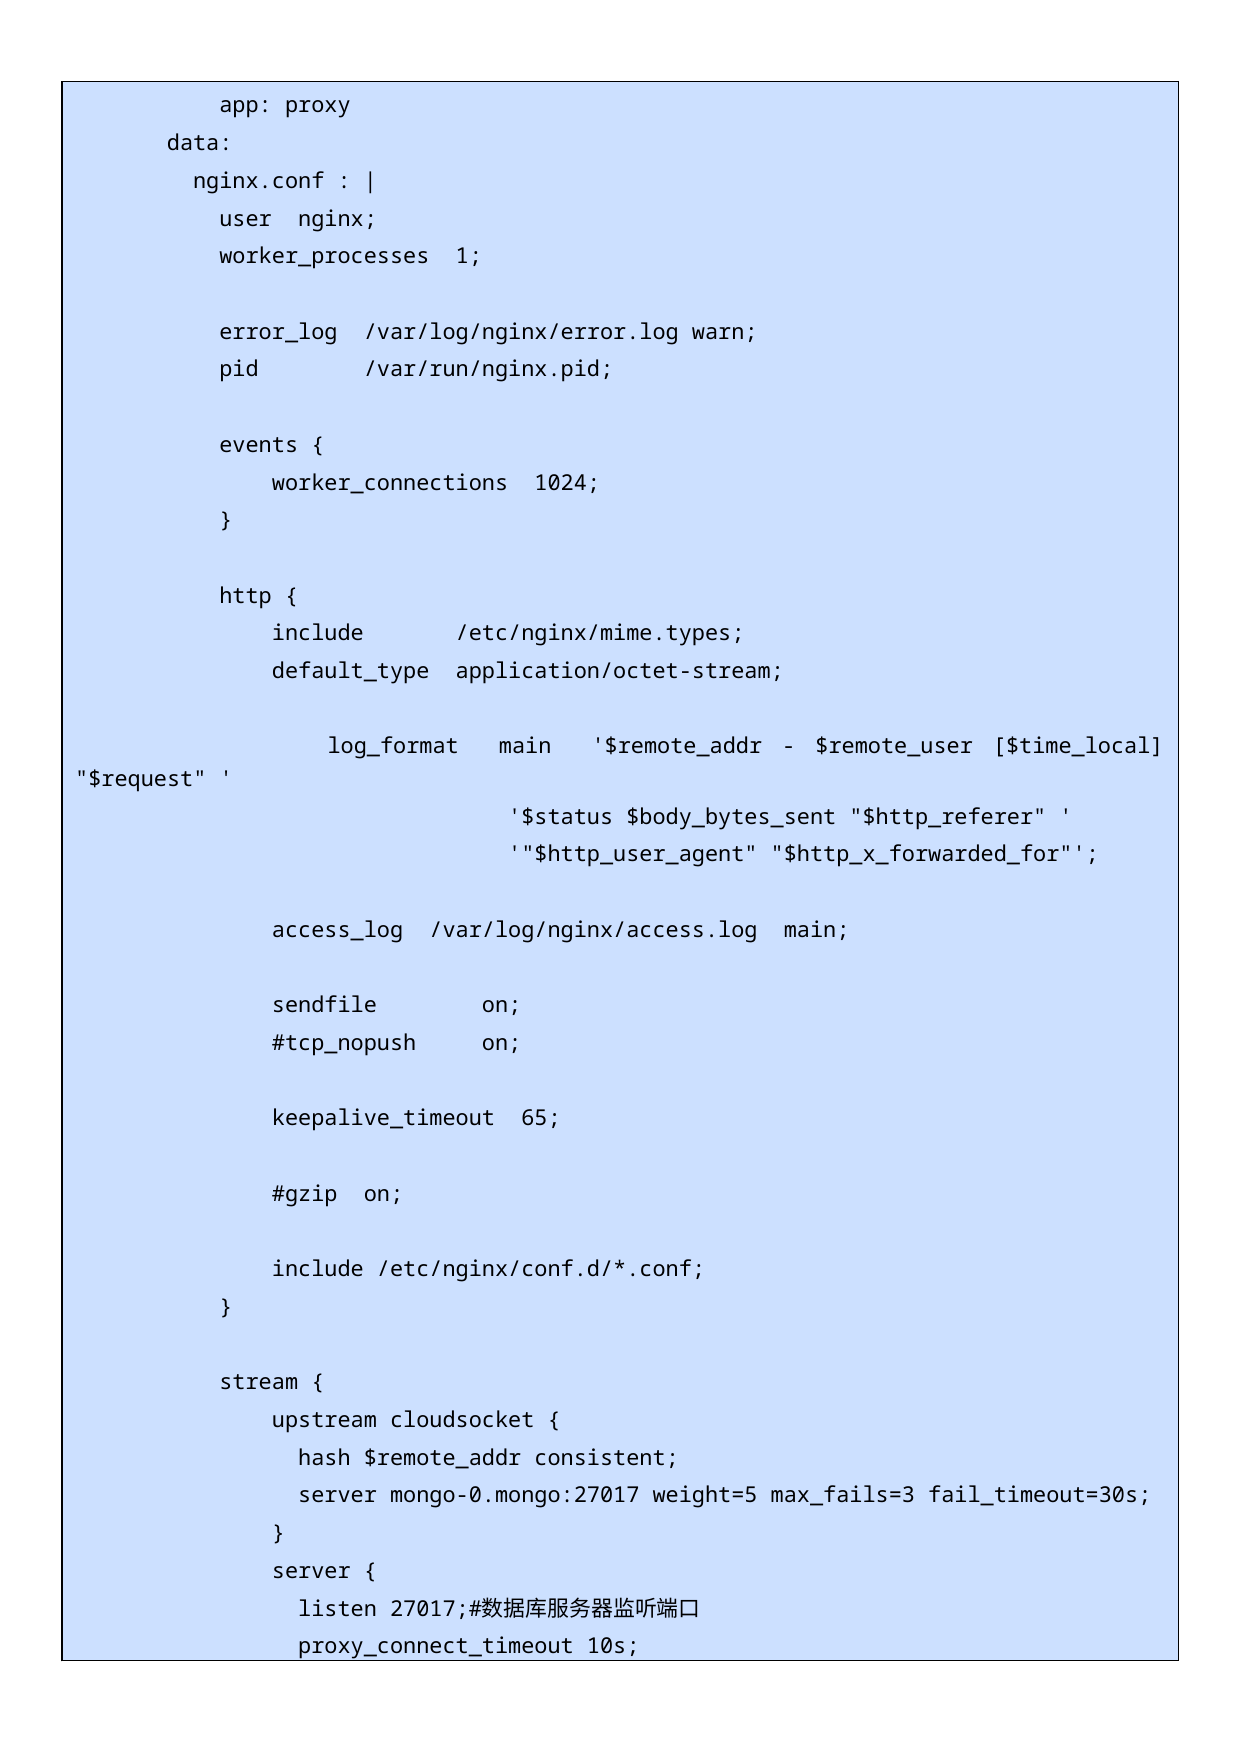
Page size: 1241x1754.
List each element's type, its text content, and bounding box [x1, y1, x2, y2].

text } [63, 1508, 1178, 1546]
text include /etc/nginx/mime.types; [63, 609, 1178, 646]
text } [63, 496, 1178, 533]
text listen 27017;#数据库服务器监听端口 [63, 1584, 1178, 1622]
text http { [63, 571, 1178, 609]
text hash $remote_addr consistent; [63, 1433, 1178, 1471]
text } [63, 1282, 1178, 1320]
text worker_connections 1024; [63, 458, 1178, 496]
text error_log /var/log/nginx/error.log warn; [63, 307, 1178, 345]
text default_type application/octet-stream; [63, 646, 1178, 684]
text log_format main '$remote_addr - $remote_user [$time_local] "$request" ' [63, 722, 1178, 792]
text keepalive_timeout 65; [63, 1094, 1178, 1131]
text #gzip on; [63, 1169, 1178, 1207]
text events { [63, 420, 1178, 458]
text #tcp_nopush on; [63, 1018, 1178, 1056]
text user nginx; [63, 194, 1178, 232]
text server mongo-0.mongo:27017 weight=5 max_fails=3 fail_timeout=30s; [63, 1471, 1178, 1508]
text worker_processes 1; [63, 232, 1178, 269]
text app: proxy [63, 82, 1178, 118]
text nginx.conf : | [63, 156, 1178, 194]
text include /etc/nginx/conf.d/*.conf; [63, 1244, 1178, 1282]
text proxy_connect_timeout 10s; [63, 1622, 1178, 1660]
text '"$http_user_agent" "$http_x_forwarded_for"'; [63, 830, 1178, 867]
text upstream cloudsocket { [63, 1395, 1178, 1433]
text stream { [63, 1358, 1178, 1395]
text access_log /var/log/nginx/access.log main; [63, 905, 1178, 943]
text '$status $body_bytes_sent "$http_referer" ' [63, 792, 1178, 830]
text data: [63, 118, 1178, 156]
text sendfile on; [63, 981, 1178, 1018]
text server { [63, 1546, 1178, 1584]
text pid /var/run/nginx.pid; [63, 345, 1178, 382]
